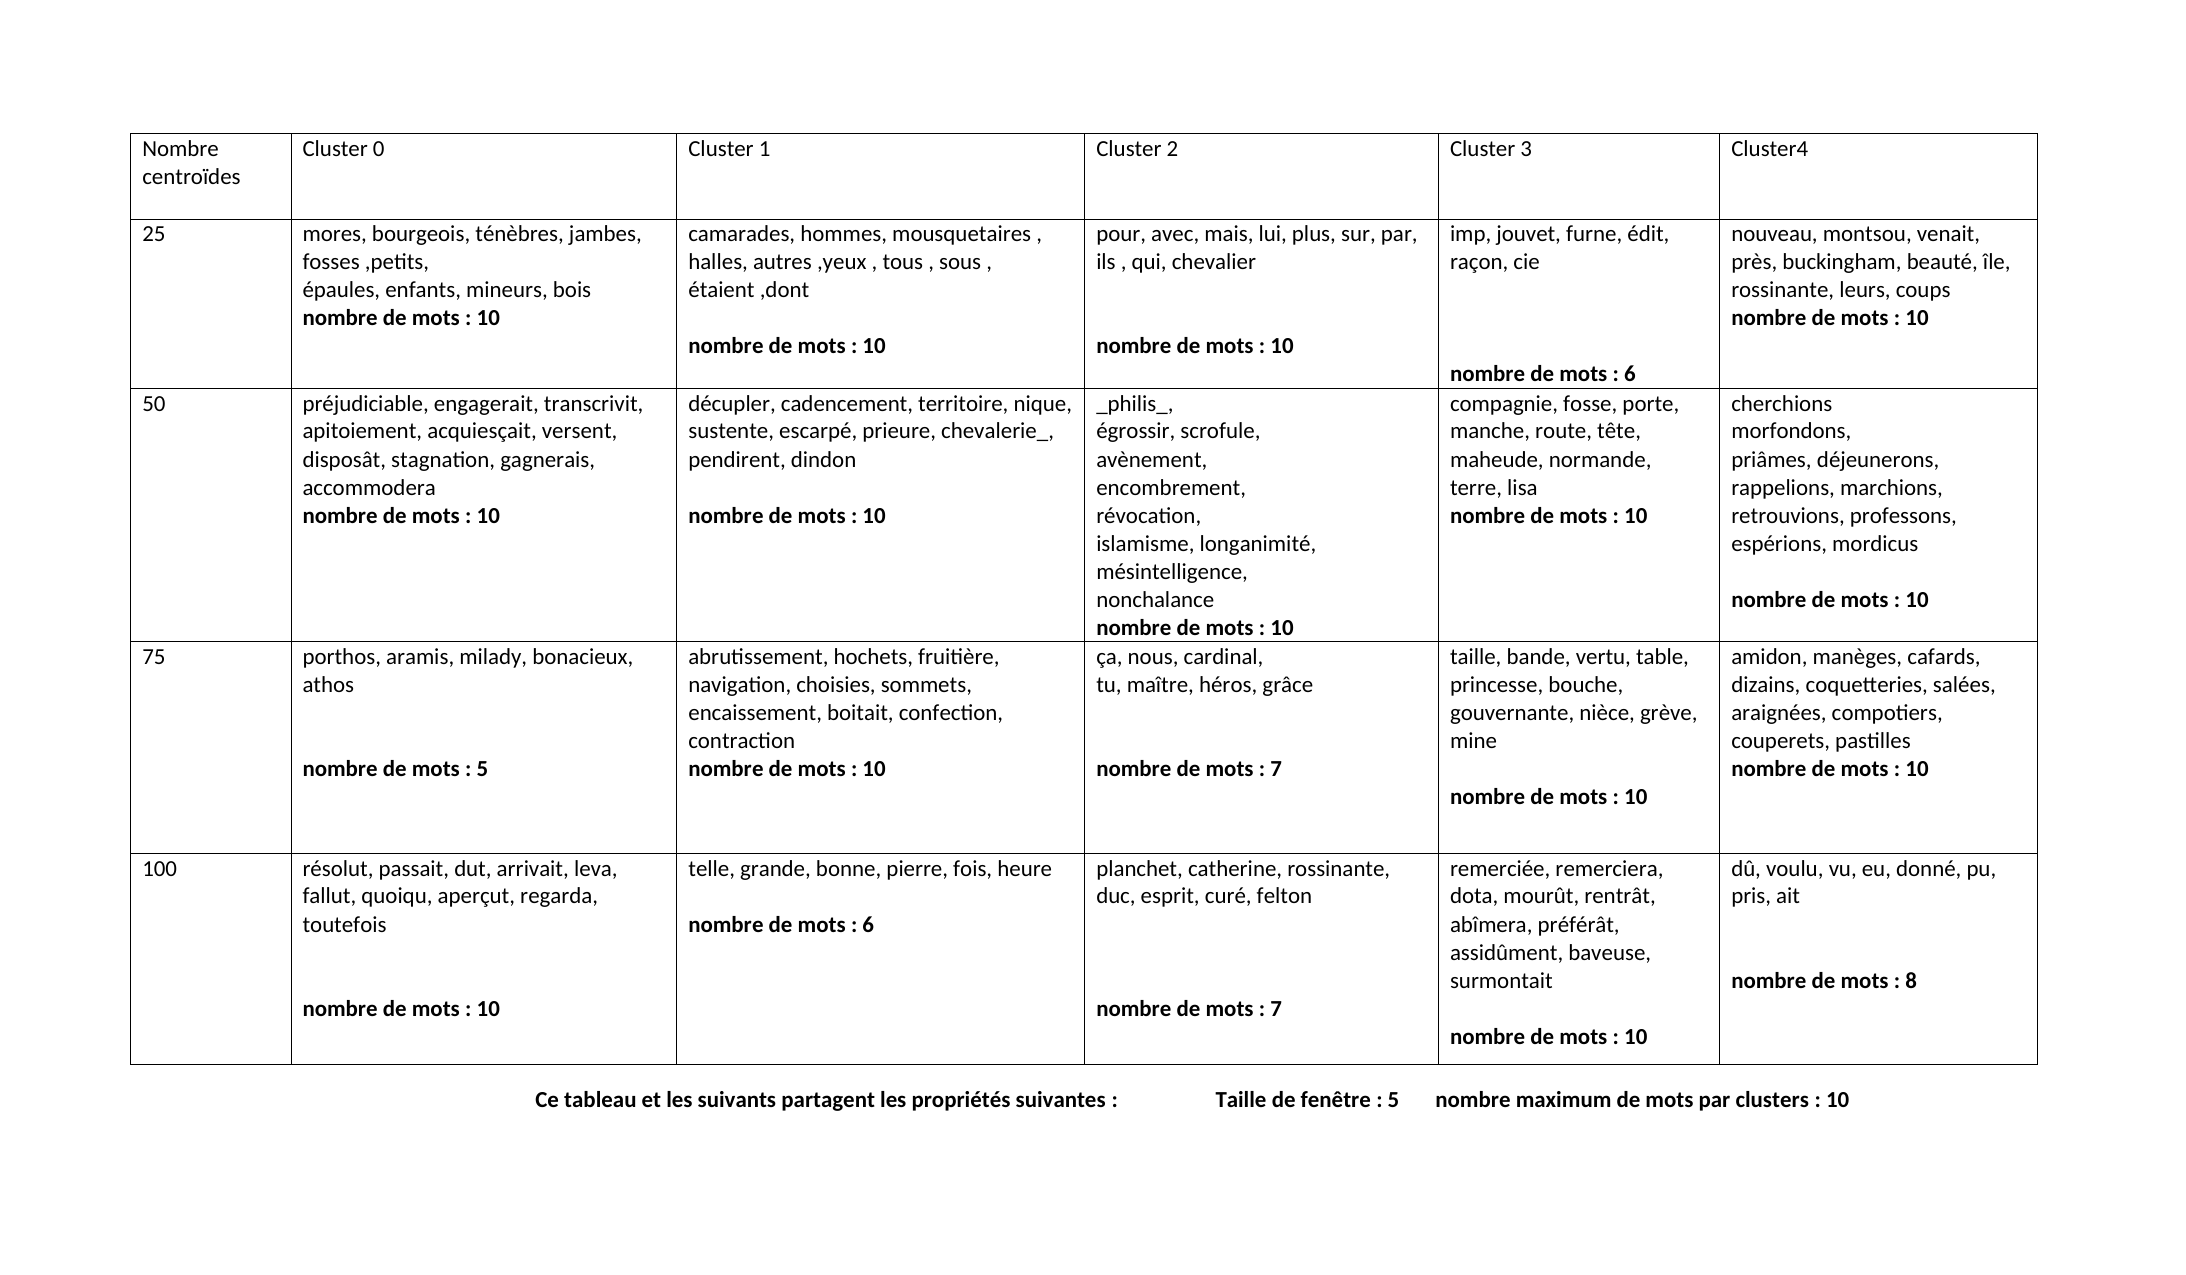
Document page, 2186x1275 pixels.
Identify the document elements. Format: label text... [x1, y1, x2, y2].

table_cell pour, avec, mais, lui, plus, sur, par, ils , qui, chevalier nombre de mots : 10 [1085, 220, 1438, 388]
table_cell dû, voulu, vu, eu, donné, pu, pris, ait nombre de mots : 8 [1720, 854, 2037, 1064]
table_cell nouveau, montsou, venait, près, buckingham, beauté, île, rossinante, leurs, coups nombre de mots : 10 [1720, 220, 2037, 388]
table_cell planchet, catherine, rossinante, duc, esprit, curé, felton nombre de mots : 7 [1085, 854, 1438, 1064]
text Ce tableau et les suivants partagent les propriétés suivantes : Taille de fenêtre : 5 nombre maximum de mots par clusters : 10 [535, 1085, 2035, 1113]
table_cell mores, bourgeois, ténèbres, jambes, fosses ,petits, épaules, enfants, mineurs, bois nombre de mots : 10 [292, 220, 676, 388]
table_cell 75 [131, 642, 291, 853]
table_cell _philis_, égrossir, scrofule, avènement, encombrement, révocation, islamisme, longanimité, mésintelligence, nonchalance nombre de mots : 10 [1085, 389, 1438, 641]
table_cell imp, jouvet, furne, édit, raçon, cie nombre de mots : 6 [1439, 220, 1719, 388]
table_header Cluster 2 [1085, 134, 1438, 218]
table_cell amidon, manèges, cafards, dizains, coquetteries, salées, araignées, compotiers, couperets, pastilles nombre de mots : 10 [1720, 642, 2037, 853]
table_cell 100 [131, 854, 291, 1064]
table_header Cluster 1 [677, 134, 1084, 218]
table_cell cherchions morfondons, priâmes, déjeunerons, rappelions, marchions, retrouvions, professons, espérions, mordicus nombre de mots : 10 [1720, 389, 2037, 641]
table_cell taille, bande, vertu, table, princesse, bouche, gouvernante, nièce, grève, mine nombre de mots : 10 [1439, 642, 1719, 853]
table_cell camarades, hommes, mousquetaires , halles, autres ,yeux , tous , sous , étaient ,dont nombre de mots : 10 [677, 220, 1084, 388]
table_cell 50 [131, 389, 291, 641]
table_header Nombre centroïdes [131, 134, 291, 218]
table_cell telle, grande, bonne, pierre, fois, heure nombre de mots : 6 [677, 854, 1084, 1064]
table_cell résolut, passait, dut, arrivait, leva, fallut, quoiqu, aperçut, regarda, toutefois nombre de mots : 10 [292, 854, 676, 1064]
table_cell compagnie, fosse, porte, manche, route, tête, maheude, normande, terre, lisa nombre de mots : 10 [1439, 389, 1719, 641]
table_header Cluster 3 [1439, 134, 1719, 218]
table_cell préjudiciable, engagerait, transcrivit, apitoiement, acquiesçait, versent, disposât, stagnation, gagnerais, accommodera nombre de mots : 10 [292, 389, 676, 641]
table_header Cluster 0 [292, 134, 676, 218]
table_cell décupler, cadencement, territoire, nique, sustente, escarpé, prieure, chevalerie_, pendirent, dindon nombre de mots : 10 [677, 389, 1084, 641]
table_cell ça, nous, cardinal, tu, maître, héros, grâce nombre de mots : 7 [1085, 642, 1438, 853]
table_header Cluster4 [1720, 134, 2037, 218]
table_cell 25 [131, 220, 291, 388]
table_cell abrutissement, hochets, fruitière, navigation, choisies, sommets, encaissement, boitait, confection, contraction nombre de mots : 10 [677, 642, 1084, 853]
table_cell remerciée, remerciera, dota, mourût, rentrât, abîmera, préférât, assidûment, baveuse, surmontait nombre de mots : 10 [1439, 854, 1719, 1064]
table_cell porthos, aramis, milady, bonacieux, athos nombre de mots : 5 [292, 642, 676, 853]
